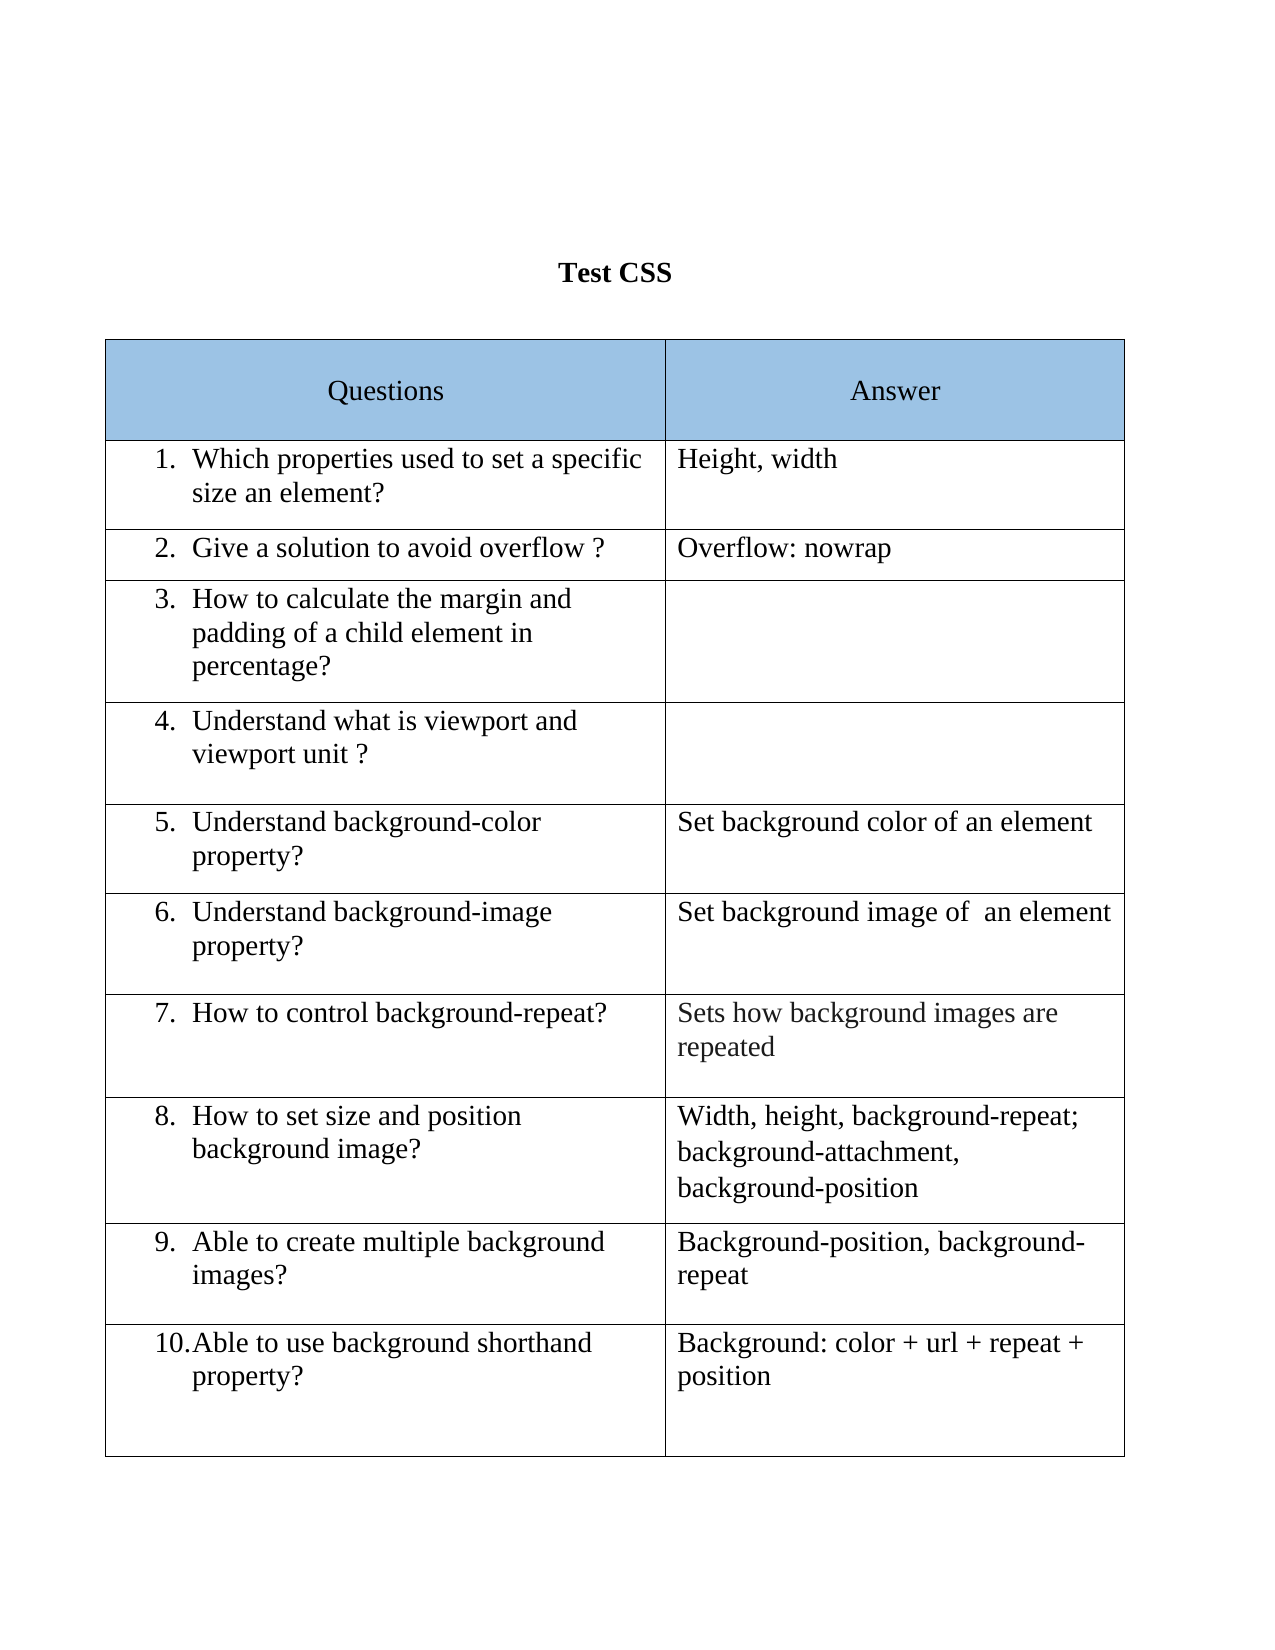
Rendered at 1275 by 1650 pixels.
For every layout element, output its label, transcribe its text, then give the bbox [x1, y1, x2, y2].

table_cell Give a solution to avoid overflow ? [106, 530, 665, 580]
table_cell How to set size and position background image? [106, 1098, 665, 1223]
table_cell Width, height, background-repeat; background-attachment, background-position [666, 1098, 1124, 1223]
table_cell Overflow: nowrap [666, 530, 1124, 580]
table_cell Understand what is viewport and viewport unit ? [106, 703, 665, 803]
table_cell Set background color of an element [666, 805, 1124, 893]
table_cell [666, 703, 1124, 803]
table_cell How to control background-repeat? [106, 995, 665, 1097]
table_header Answer [666, 340, 1124, 440]
table_cell Sets how background images are repeated [666, 995, 1124, 1097]
table_cell Background: color + url + repeat + position [666, 1325, 1124, 1456]
table_cell Which properties used to set a specific size an element? [106, 441, 665, 529]
table_cell How to calculate the margin and padding of a child element in percentage? [106, 581, 665, 702]
table_cell [666, 581, 1124, 702]
table_cell Understand background-image property? [106, 894, 665, 994]
table_cell Understand background-color property? [106, 805, 665, 893]
table_cell Able to create multiple background images? [106, 1224, 665, 1324]
table_header Questions [106, 340, 665, 440]
text Test CSS [105, 255, 1125, 288]
table_cell Background-position, background-repeat [666, 1224, 1124, 1324]
table_cell Able to use background shorthand property? [106, 1325, 665, 1456]
table_cell Height, width [666, 441, 1124, 529]
table_cell Set background image of an element [666, 894, 1124, 994]
